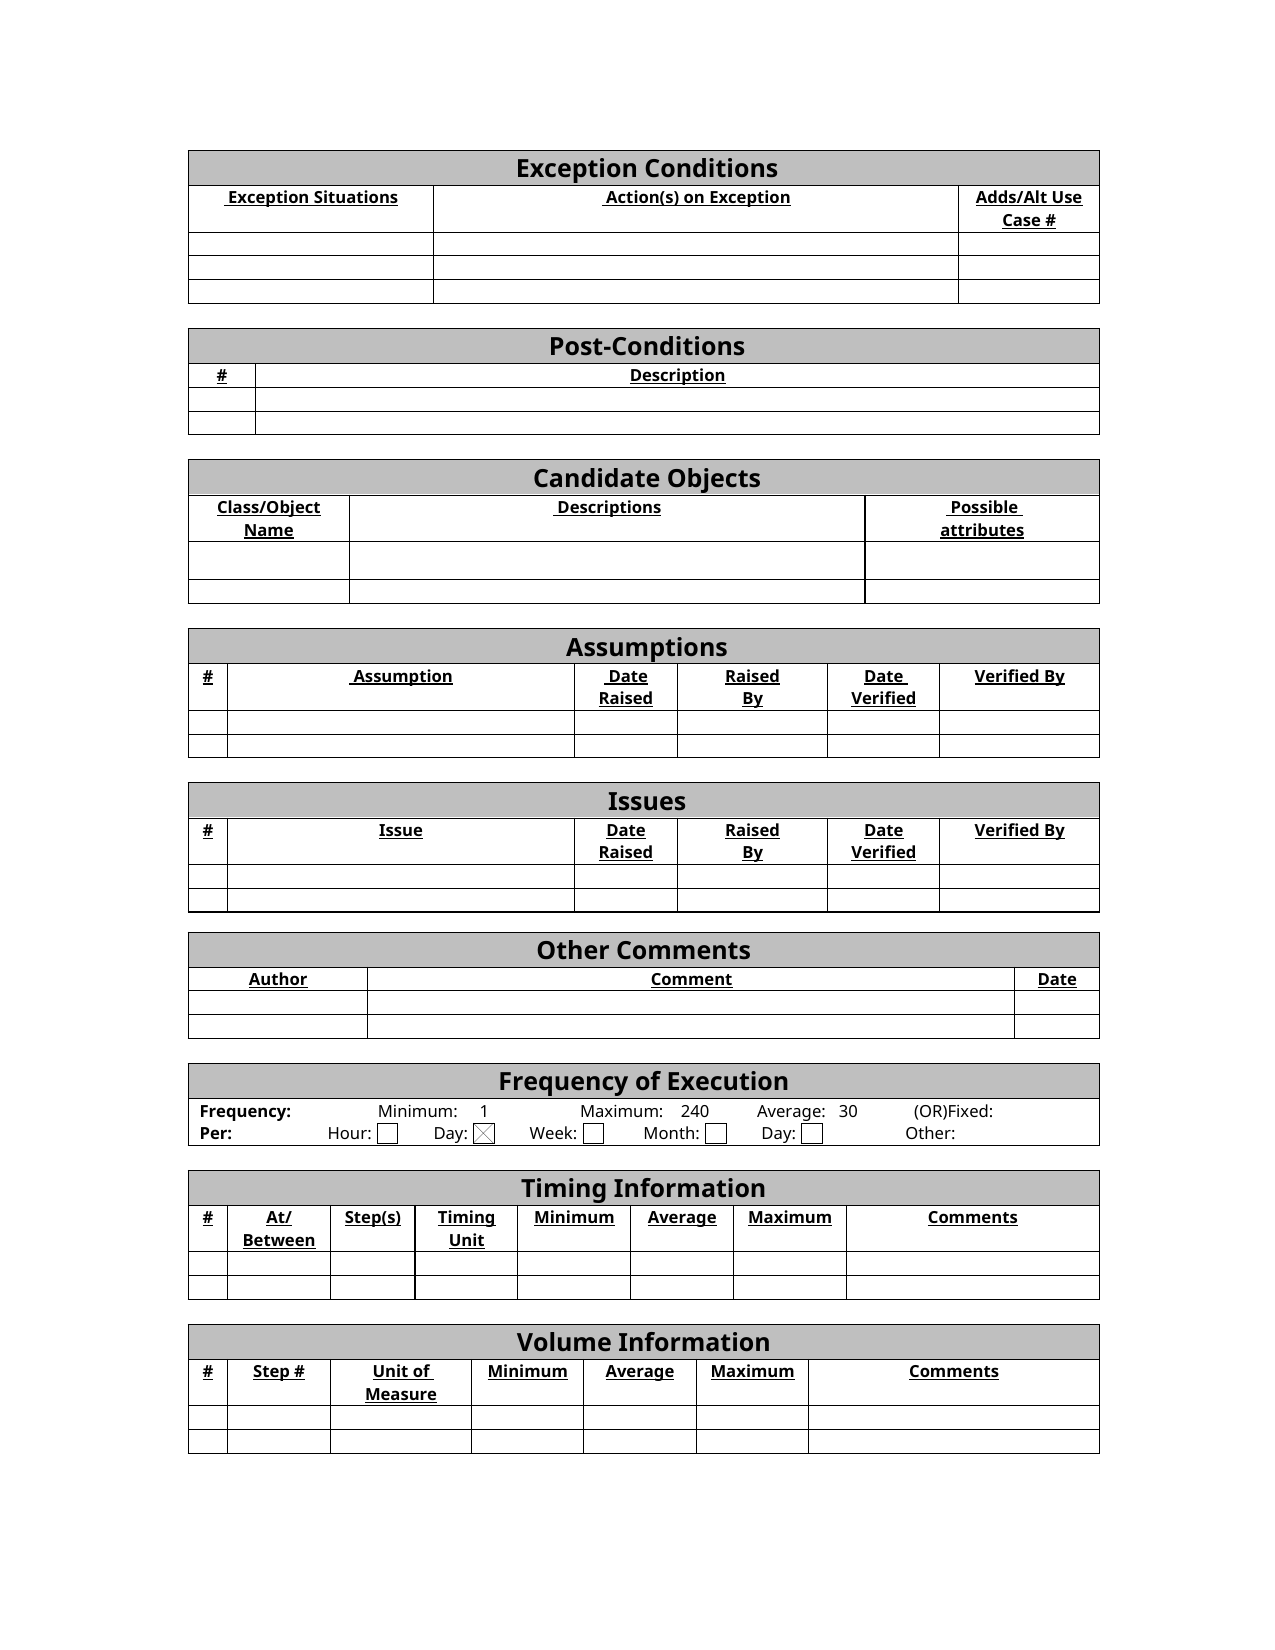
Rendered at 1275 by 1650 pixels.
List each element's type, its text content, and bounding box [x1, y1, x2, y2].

table_cell [940, 735, 1099, 757]
table_cell [678, 865, 827, 888]
table_cell Date Raised [575, 664, 677, 710]
table_cell Class/Object Name [189, 496, 349, 541]
table_cell [472, 1430, 583, 1453]
table_cell [189, 256, 433, 279]
table_cell [828, 865, 939, 888]
table_cell Date [1015, 968, 1099, 990]
table_cell Date Verified [828, 664, 939, 710]
table_cell [940, 865, 1099, 888]
table_cell [678, 735, 827, 757]
table_cell Minimum [518, 1206, 630, 1251]
table_cell [350, 542, 864, 579]
table_cell [678, 889, 827, 911]
table_cell [331, 1430, 471, 1453]
table_cell [434, 280, 958, 303]
table_cell [866, 542, 1099, 579]
table_cell [189, 1015, 367, 1038]
table_cell [575, 711, 677, 733]
table_cell Descriptions [350, 496, 864, 541]
table_cell Comment [368, 968, 1014, 990]
table_cell [959, 233, 1099, 255]
table_cell Average [584, 1360, 696, 1405]
table_cell [189, 735, 227, 757]
table_cell [189, 991, 367, 1014]
table_cell [631, 1276, 733, 1299]
table_cell [228, 865, 574, 888]
table_cell Date Raised [575, 819, 677, 864]
table_cell Step # [228, 1360, 330, 1405]
table_cell # [189, 364, 255, 387]
table_cell [228, 889, 574, 911]
table_cell Issue [228, 819, 574, 864]
table_cell Author [189, 968, 367, 990]
table_cell [575, 735, 677, 757]
table_cell [734, 1252, 846, 1275]
table_cell Unit of Measure [331, 1360, 471, 1405]
table_cell [189, 1430, 227, 1453]
table_cell [331, 1252, 414, 1275]
table_cell [416, 1252, 517, 1275]
table_cell [228, 1276, 330, 1299]
table_cell [518, 1276, 630, 1299]
table_cell [228, 1406, 330, 1429]
table_cell [959, 280, 1099, 303]
table_cell Verified By [940, 664, 1099, 710]
table_header Candidate Objects [189, 460, 1099, 494]
table_cell # [189, 664, 227, 710]
table_cell Average [631, 1206, 733, 1251]
table_header Exception Conditions [189, 151, 1099, 185]
table_cell Action(s) on Exception [434, 186, 958, 232]
table_cell [256, 412, 1099, 434]
table_cell At/ Between [228, 1206, 330, 1251]
table_cell [697, 1430, 808, 1453]
table_cell [828, 889, 939, 911]
table_cell # [189, 1360, 227, 1405]
table_cell [189, 542, 349, 579]
table_cell [228, 1252, 330, 1275]
table_cell [350, 580, 864, 603]
table_cell [584, 1430, 696, 1453]
table_cell [189, 280, 433, 303]
table_cell [434, 256, 958, 279]
table_cell [518, 1252, 630, 1275]
table_cell Maximum [734, 1206, 846, 1251]
table_cell [331, 1406, 471, 1429]
table_cell [734, 1276, 846, 1299]
table_cell Assumption [228, 664, 574, 710]
table_cell Possible attributes [866, 496, 1099, 541]
table_header Frequency of Execution [189, 1064, 1099, 1098]
table_cell [228, 735, 574, 757]
table_cell [809, 1406, 1099, 1429]
table_cell [472, 1406, 583, 1429]
table_header Other Comments [189, 933, 1099, 967]
table_cell [678, 711, 827, 733]
table_cell Exception Situations [189, 186, 433, 232]
table_cell # [189, 1206, 227, 1251]
table_cell [256, 388, 1099, 411]
table_cell Adds/Alt Use Case # [959, 186, 1099, 232]
table_cell [940, 711, 1099, 733]
table_cell Description [256, 364, 1099, 387]
table_cell Timing Unit [416, 1206, 517, 1251]
table_cell Raised By [678, 819, 827, 864]
table_cell Comments [847, 1206, 1099, 1251]
table_cell Comments [809, 1360, 1099, 1405]
table_cell [847, 1252, 1099, 1275]
table_cell [575, 889, 677, 911]
table_cell [189, 711, 227, 733]
table_cell Date Verified [828, 819, 939, 864]
table_header Post-Conditions [189, 329, 1099, 363]
table_cell [189, 865, 227, 888]
table_cell [828, 735, 939, 757]
table_cell [189, 1276, 227, 1299]
table_cell [189, 580, 349, 603]
table_cell [416, 1276, 517, 1299]
table_header Timing Information [189, 1171, 1099, 1205]
table_cell [434, 233, 958, 255]
table_cell [697, 1406, 808, 1429]
table_cell [189, 233, 433, 255]
table_cell [584, 1406, 696, 1429]
table_cell Minimum [472, 1360, 583, 1405]
table_header Volume Information [189, 1325, 1099, 1359]
table_cell [1015, 991, 1099, 1014]
table_cell Maximum [697, 1360, 808, 1405]
table_cell [959, 256, 1099, 279]
table_cell [809, 1430, 1099, 1453]
table_cell # [189, 819, 227, 864]
table_cell [368, 991, 1014, 1014]
table_cell [575, 865, 677, 888]
table_header Issues [189, 783, 1099, 817]
table_cell [940, 889, 1099, 911]
table_cell [189, 1406, 227, 1429]
table_header Assumptions [189, 629, 1099, 663]
table_cell Frequency: Minimum: 1 Maximum: 240 Average: 30 (OR)Fixed: Per: Hour: Day: Week: Month: Day: Other: [189, 1099, 1099, 1144]
table_cell [189, 412, 255, 434]
table_cell Step(s) [331, 1206, 414, 1251]
table_cell [847, 1276, 1099, 1299]
table_cell [331, 1276, 414, 1299]
table_cell [189, 889, 227, 911]
table_cell Raised By [678, 664, 827, 710]
table_cell [866, 580, 1099, 603]
table_cell [189, 1252, 227, 1275]
table_cell [368, 1015, 1014, 1038]
table_cell [228, 711, 574, 733]
table_cell [189, 388, 255, 411]
table_cell [228, 1430, 330, 1453]
table_cell [631, 1252, 733, 1275]
table_cell [828, 711, 939, 733]
table_cell Verified By [940, 819, 1099, 864]
table_cell [1015, 1015, 1099, 1038]
